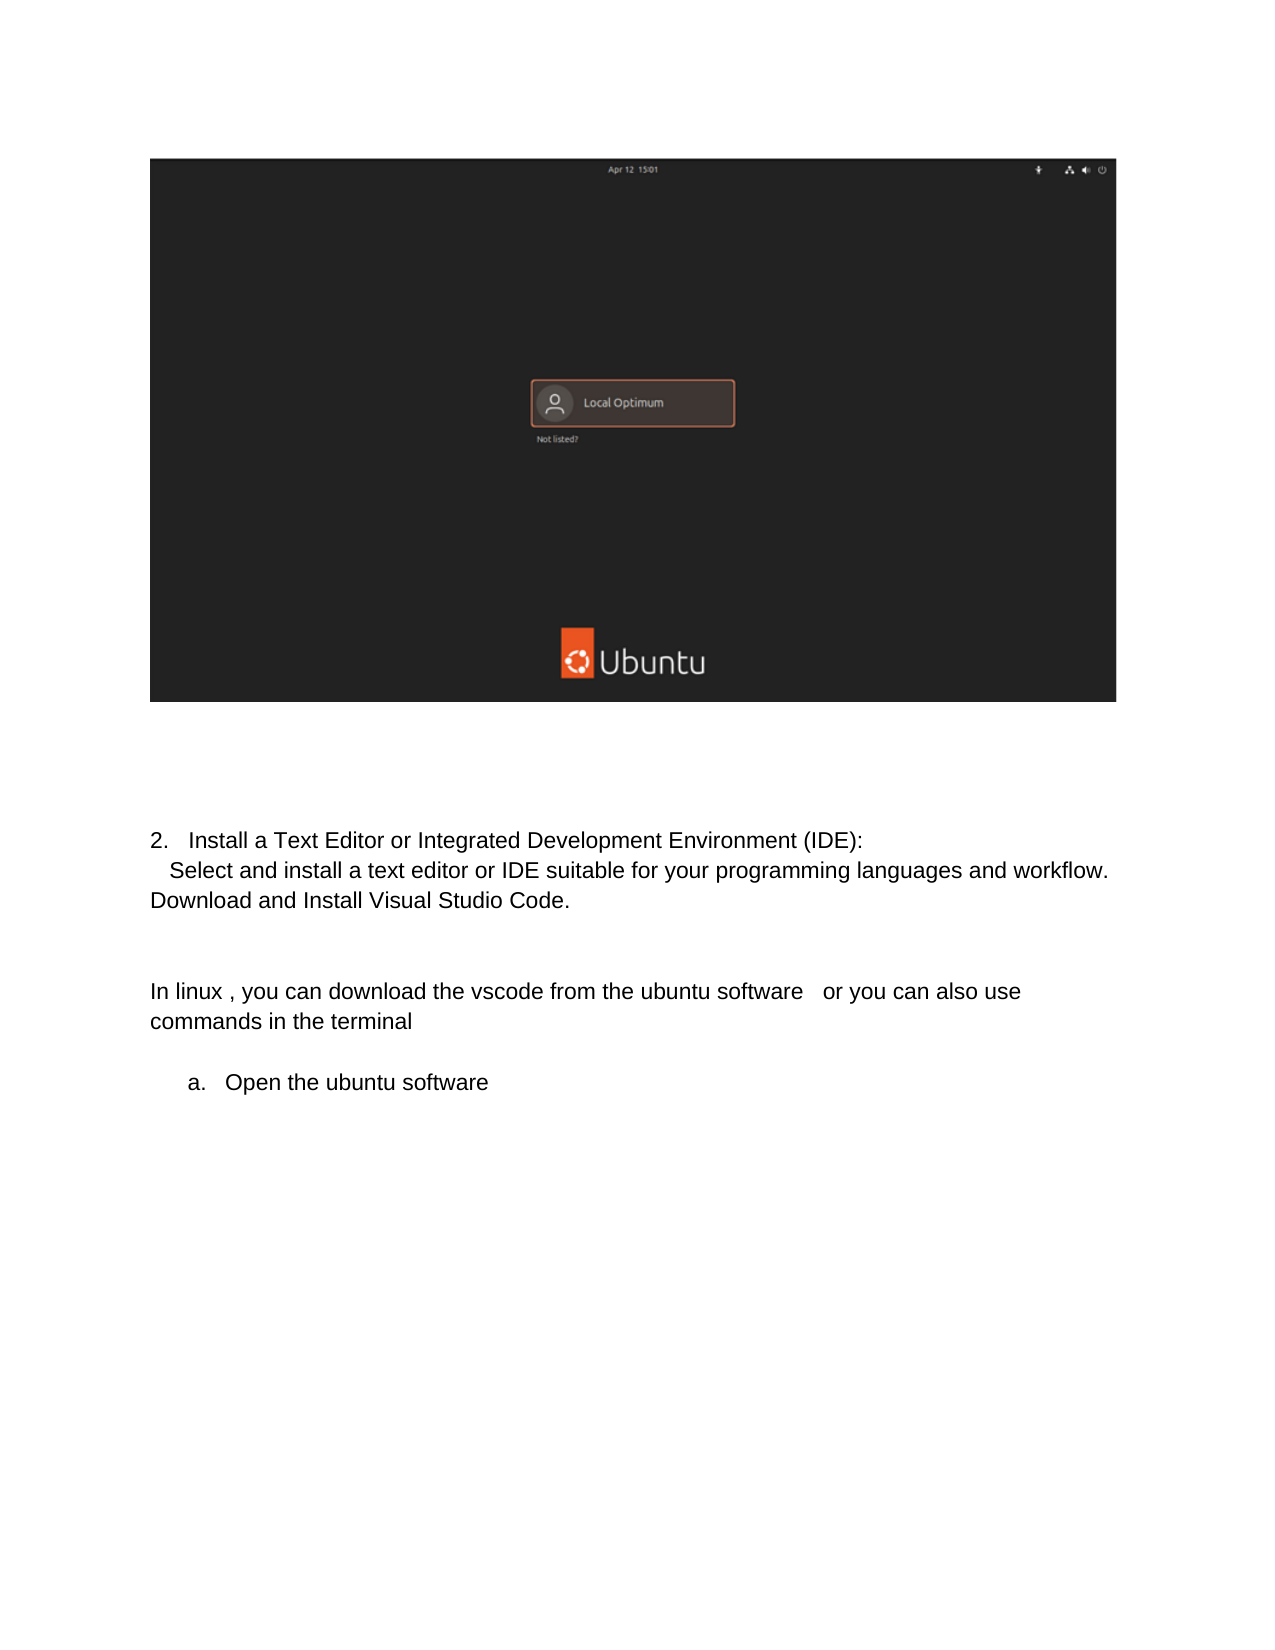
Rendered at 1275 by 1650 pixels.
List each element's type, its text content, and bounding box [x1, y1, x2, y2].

picture [150, 150, 1125, 702]
text In linux , you can download the vscode from the ubuntu software or you can also use commands in the terminal [150, 978, 1125, 1034]
list Open the ubuntu software [187, 1068, 1125, 1095]
text Select and install a text editor or IDE suitable for your programming languages and workflow. Download and Install Visual Studio Code. [150, 857, 1125, 913]
text 2. Install a Text Editor or Integrated Development Environment (IDE): [150, 827, 1125, 853]
